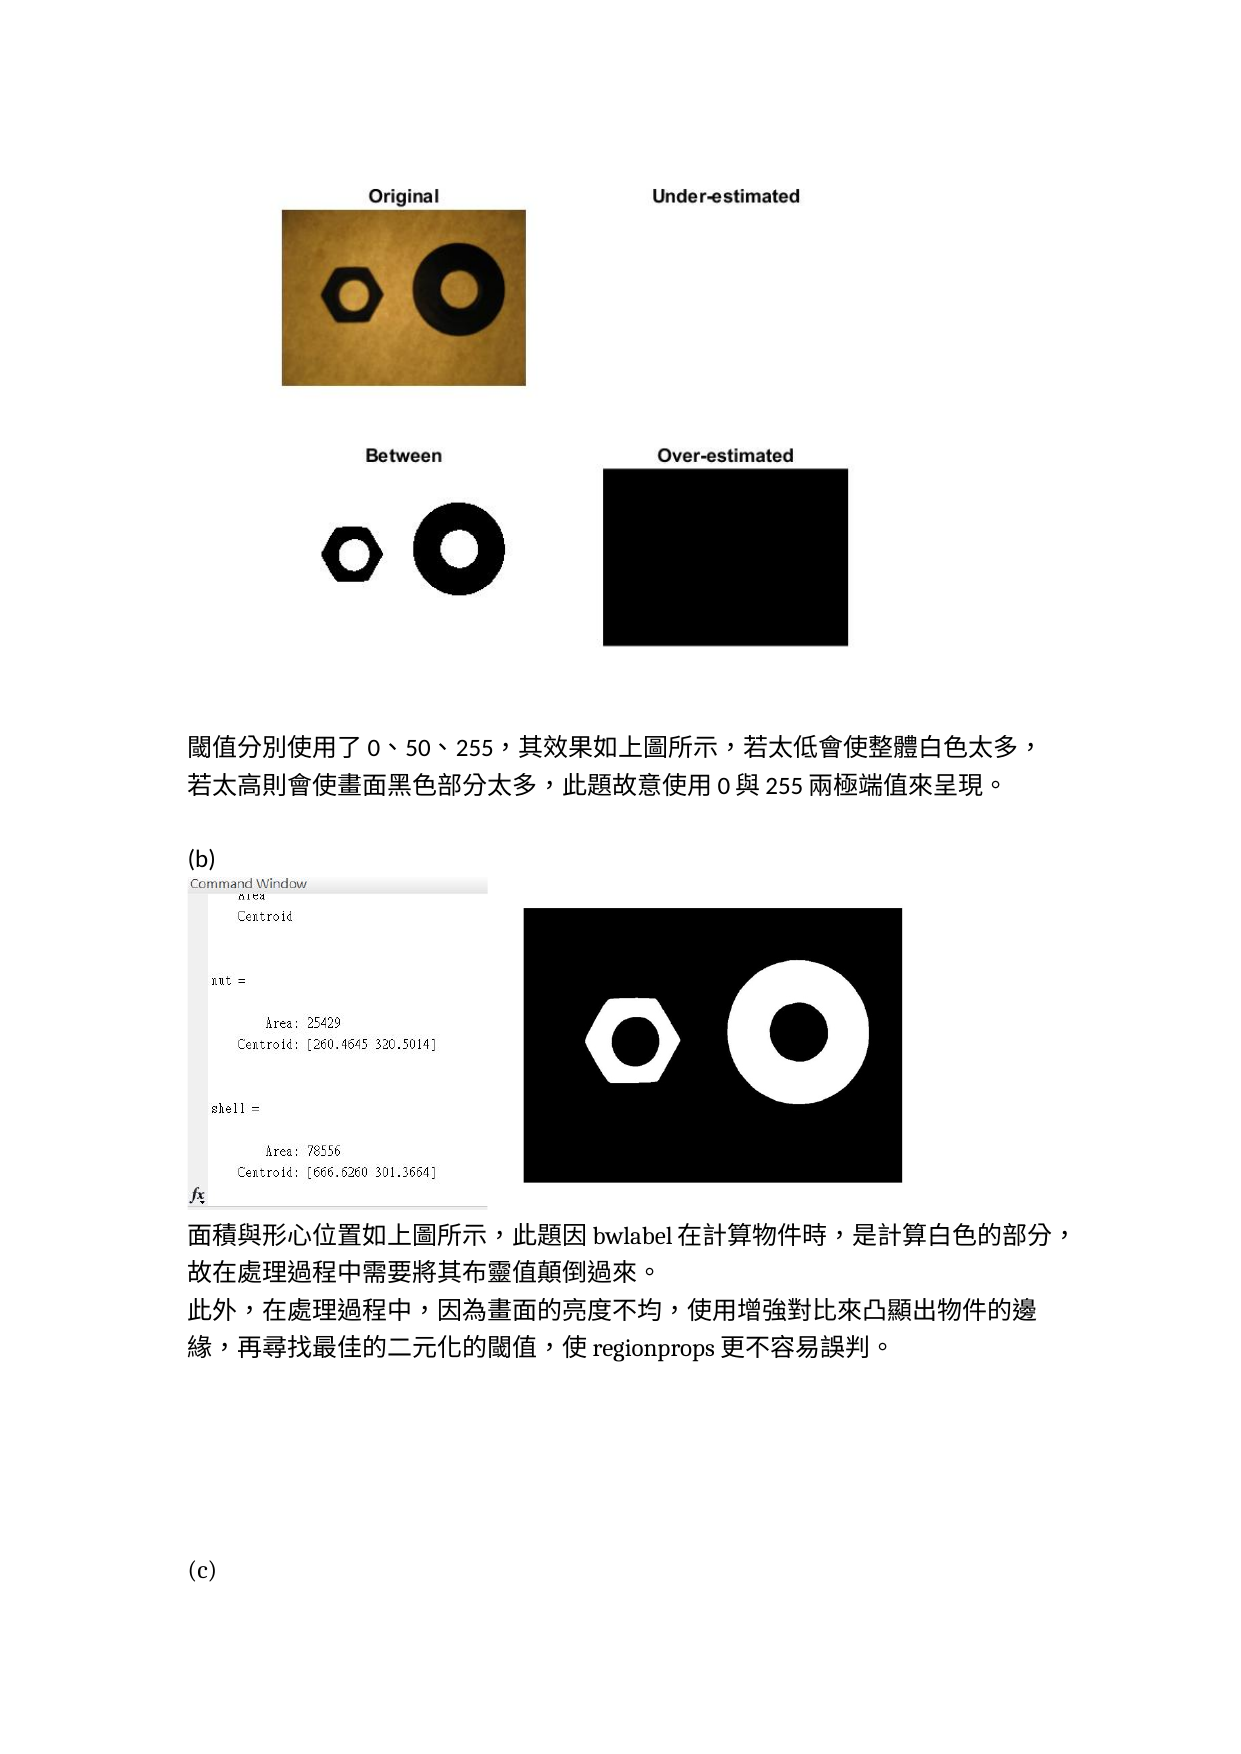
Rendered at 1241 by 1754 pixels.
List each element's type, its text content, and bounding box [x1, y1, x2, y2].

text 此外，在處理過程中，因為畫面的亮度不均，使用增強對比來凸顯出物件的邊緣，再尋找最佳的二元化的閾值，使regionprops更不容易誤判。 [187, 1289, 1053, 1364]
text (b) [187, 839, 1053, 877]
picture [187, 877, 938, 1210]
text 面積與形心位置如上圖所示，此題因bwlabel在計算物件時，是計算白色的部分，故在處理過程中需要將其布靈值顛倒過來。 [187, 1214, 1053, 1289]
text 閾值分別使用了0、50、255，其效果如上圖所示，若太低會使整體白色太多，若太高則會使畫面黑色部分太多，此題故意使用0與255兩極端值來呈現。 [187, 727, 1053, 802]
text (c) [187, 1552, 1053, 1589]
picture [187, 164, 917, 711]
